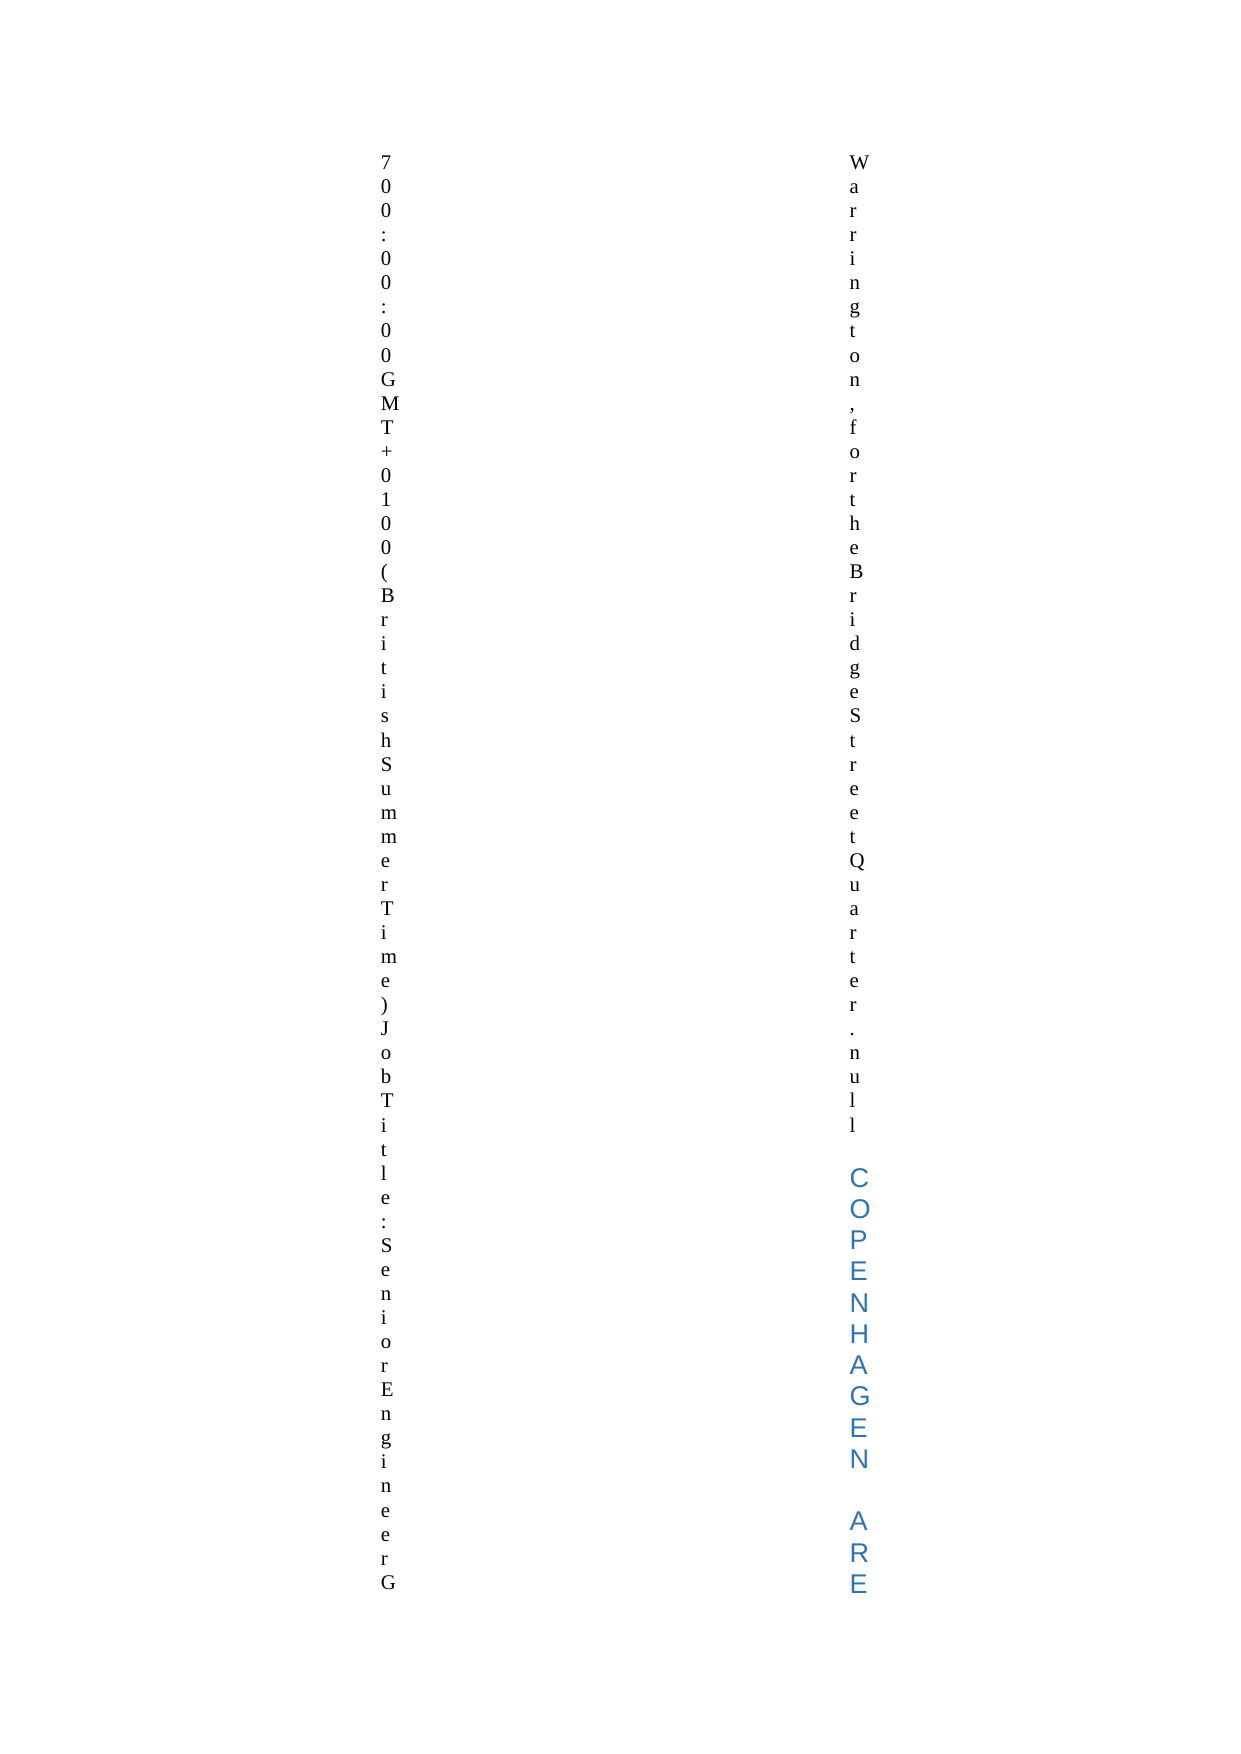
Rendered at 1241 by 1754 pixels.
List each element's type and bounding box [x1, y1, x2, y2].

table_cell [151, 150, 620, 1599]
table_cell [620, 150, 1089, 1599]
